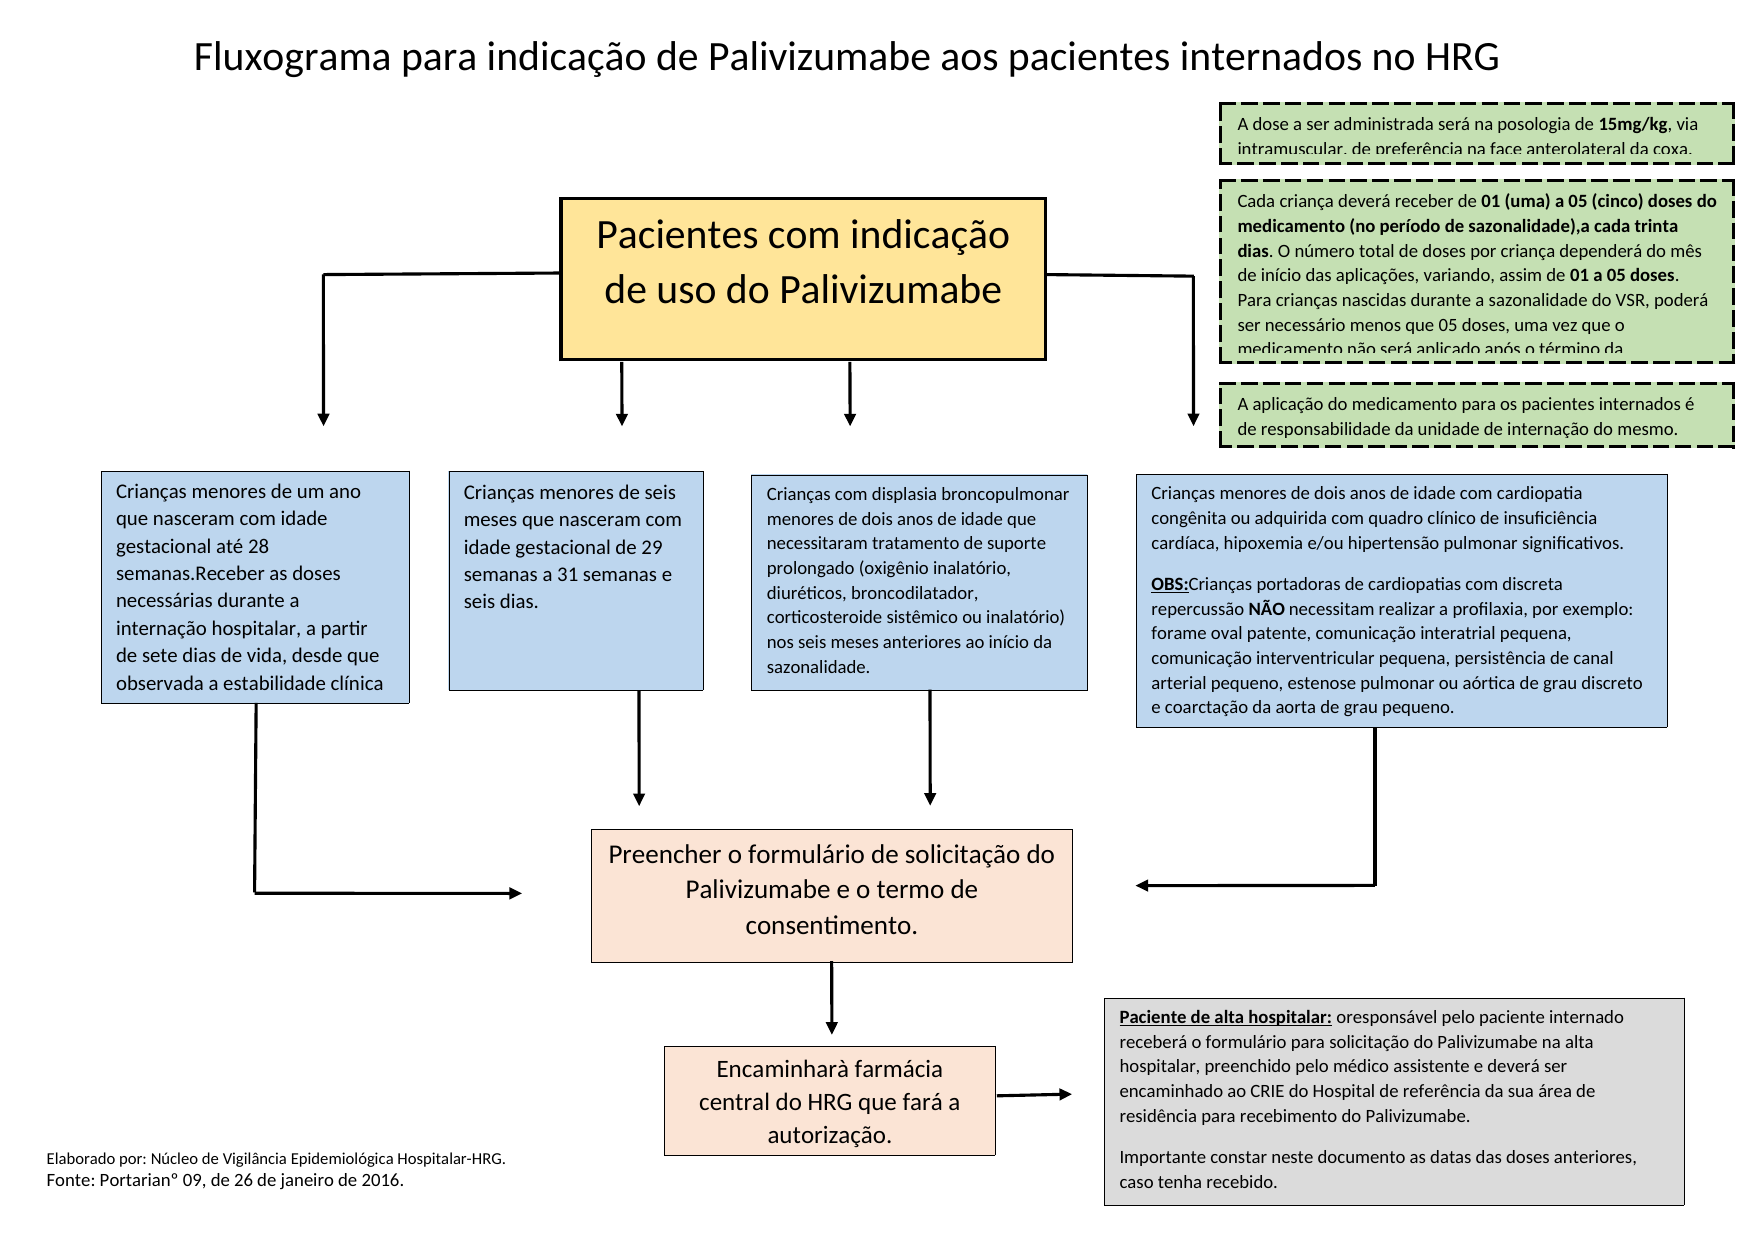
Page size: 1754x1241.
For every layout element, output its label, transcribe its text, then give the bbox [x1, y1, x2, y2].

text Fluxograma para indicação de Palivizumabe aos pacientes internados no HRG [89, 29, 1606, 80]
